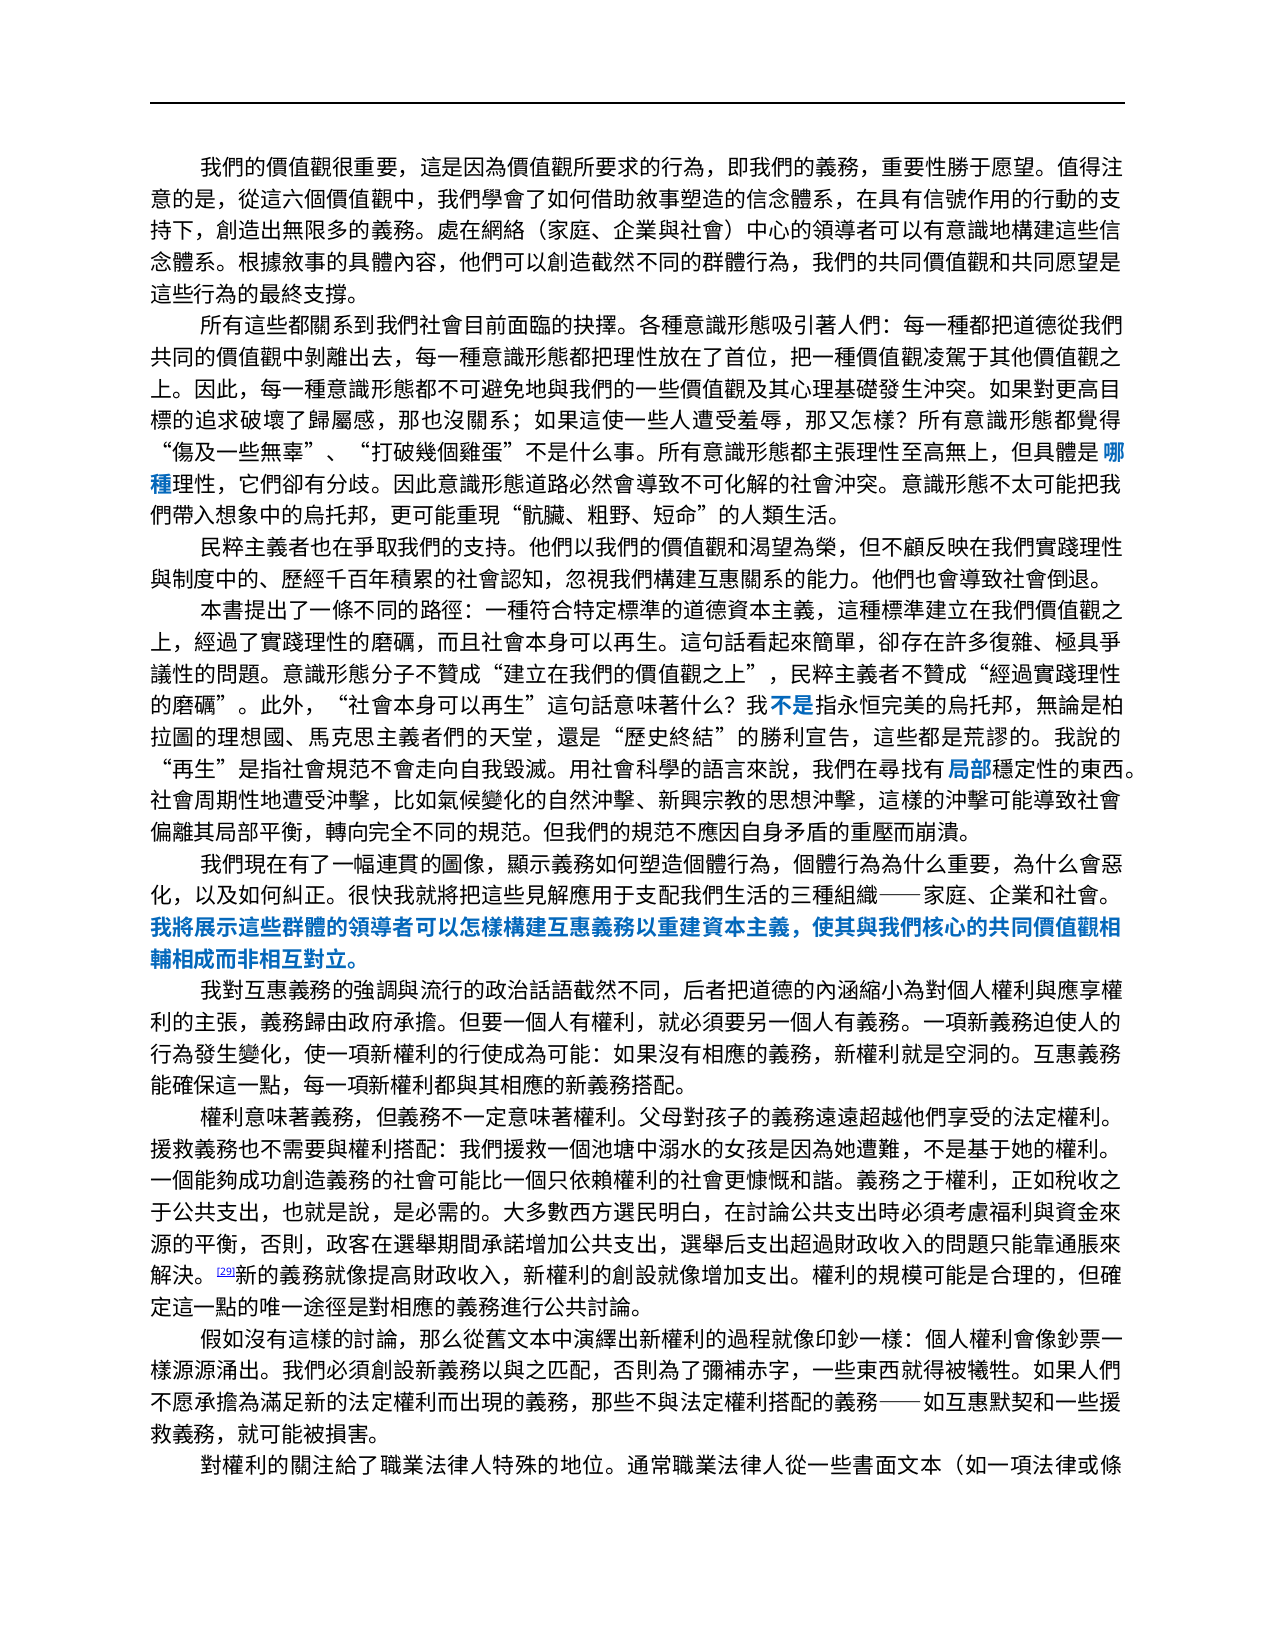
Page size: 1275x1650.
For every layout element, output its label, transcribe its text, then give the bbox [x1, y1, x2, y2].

text 我們現在有了一幅連貫的圖像，顯示義務如何塑造個體行為，個體行為為什么重要，為什么會惡化，以及如何糾正。很快我就將把這些見解應用于支配我們生活的三種組織——家庭、企業和社會。我將展示這些群體的領導者可以怎樣構建互惠義務以重建資本主義，使其與我們核心的共同價值觀相輔相成而非相互對立。 [150, 847, 1125, 973]
text 我對互惠義務的強調與流行的政治話語截然不同，后者把道德的內涵縮小為對個人權利與應享權利的主張，義務歸由政府承擔。但要一個人有權利，就必須要另一個人有義務。一項新義務迫使人的行為發生變化，使一項新權利的行使成為可能：如果沒有相應的義務，新權利就是空洞的。互惠義務能確保這一點，每一項新權利都與其相應的新義務搭配。 [150, 973, 1125, 1100]
text 我們的價值觀很重要，這是因為價值觀所要求的行為，即我們的義務，重要性勝于愿望。值得注意的是，從這六個價值觀中，我們學會了如何借助敘事塑造的信念體系，在具有信號作用的行動的支持下，創造出無限多的義務。處在網絡（家庭、企業與社會）中心的領導者可以有意識地構建這些信念體系。根據敘事的具體內容，他們可以創造截然不同的群體行為，我們的共同價值觀和共同愿望是這些行為的最終支撐。 [150, 150, 1125, 308]
text 假如沒有這樣的討論，那么從舊文本中演繹出新權利的過程就像印鈔一樣：個人權利會像鈔票一樣源源涌出。我們必須創設新義務以與之匹配，否則為了彌補赤字，一些東西就得被犧牲。如果人們不愿承擔為滿足新的法定權利而出現的義務，那些不與法定權利搭配的義務——如互惠默契和一些援救義務，就可能被損害。 [150, 1322, 1125, 1448]
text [150, 1448, 1125, 1480]
text 所有這些都關系到我們社會目前面臨的抉擇。各種意識形態吸引著人們：每一種都把道德從我們共同的價值觀中剝離出去，每一種意識形態都把理性放在了首位，把一種價值觀凌駕于其他價值觀之上。因此，每一種意識形態都不可避免地與我們的一些價值觀及其心理基礎發生沖突。如果對更高目標的追求破壞了歸屬感，那也沒關系；如果這使一些人遭受羞辱，那又怎樣？所有意識形態都覺得“傷及一些無辜”、“打破幾個雞蛋”不是什么事。所有意識形態都主張理性至高無上，但具體是哪種理性，它們卻有分歧。因此意識形態道路必然會導致不可化解的社會沖突。意識形態不太可能把我們帶入想象中的烏托邦，更可能重現“骯臟、粗野、短命”的人類生活。 [150, 308, 1125, 530]
text 權利意味著義務，但義務不一定意味著權利。父母對孩子的義務遠遠超越他們享受的法定權利。援救義務也不需要與權利搭配：我們援救一個池塘中溺水的女孩是因為她遭難，不是基于她的權利。一個能夠成功創造義務的社會可能比一個只依賴權利的社會更慷慨和諧。義務之于權利，正如稅收之于公共支出，也就是說，是必需的。大多數西方選民明白，在討論公共支出時必須考慮福利與資金來源的平衡，否則，政客在選舉期間承諾增加公共支出，選舉后支出超過財政收入的問題只能靠通脹來解決。[29]新的義務就像提高財政收入，新權利的創設就像增加支出。權利的規模可能是合理的，但確定這一點的唯一途徑是對相應的義務進行公共討論。 [150, 1100, 1125, 1322]
text 民粹主義者也在爭取我們的支持。他們以我們的價值觀和渴望為榮，但不顧反映在我們實踐理性與制度中的、歷經千百年積累的社會認知，忽視我們構建互惠關系的能力。他們也會導致社會倒退。 [150, 530, 1125, 593]
text 本書提出了一條不同的路徑：一種符合特定標準的道德資本主義，這種標準建立在我們價值觀之上，經過了實踐理性的磨礪，而且社會本身可以再生。這句話看起來簡單，卻存在許多復雜、極具爭議性的問題。意識形態分子不贊成“建立在我們的價值觀之上”，民粹主義者不贊成“經過實踐理性的磨礪”。此外，“社會本身可以再生”這句話意味著什么？我不是指永恒完美的烏托邦，無論是柏拉圖的理想國、馬克思主義者們的天堂，還是“歷史終結”的勝利宣告，這些都是荒謬的。我說的“再生”是指社會規范不會走向自我毀滅。用社會科學的語言來說，我們在尋找有局部穩定性的東西。社會周期性地遭受沖擊，比如氣候變化的自然沖擊、新興宗教的思想沖擊，這樣的沖擊可能導致社會偏離其局部平衡，轉向完全不同的規范。但我們的規范不應因自身矛盾的重壓而崩潰。 [150, 593, 1125, 847]
